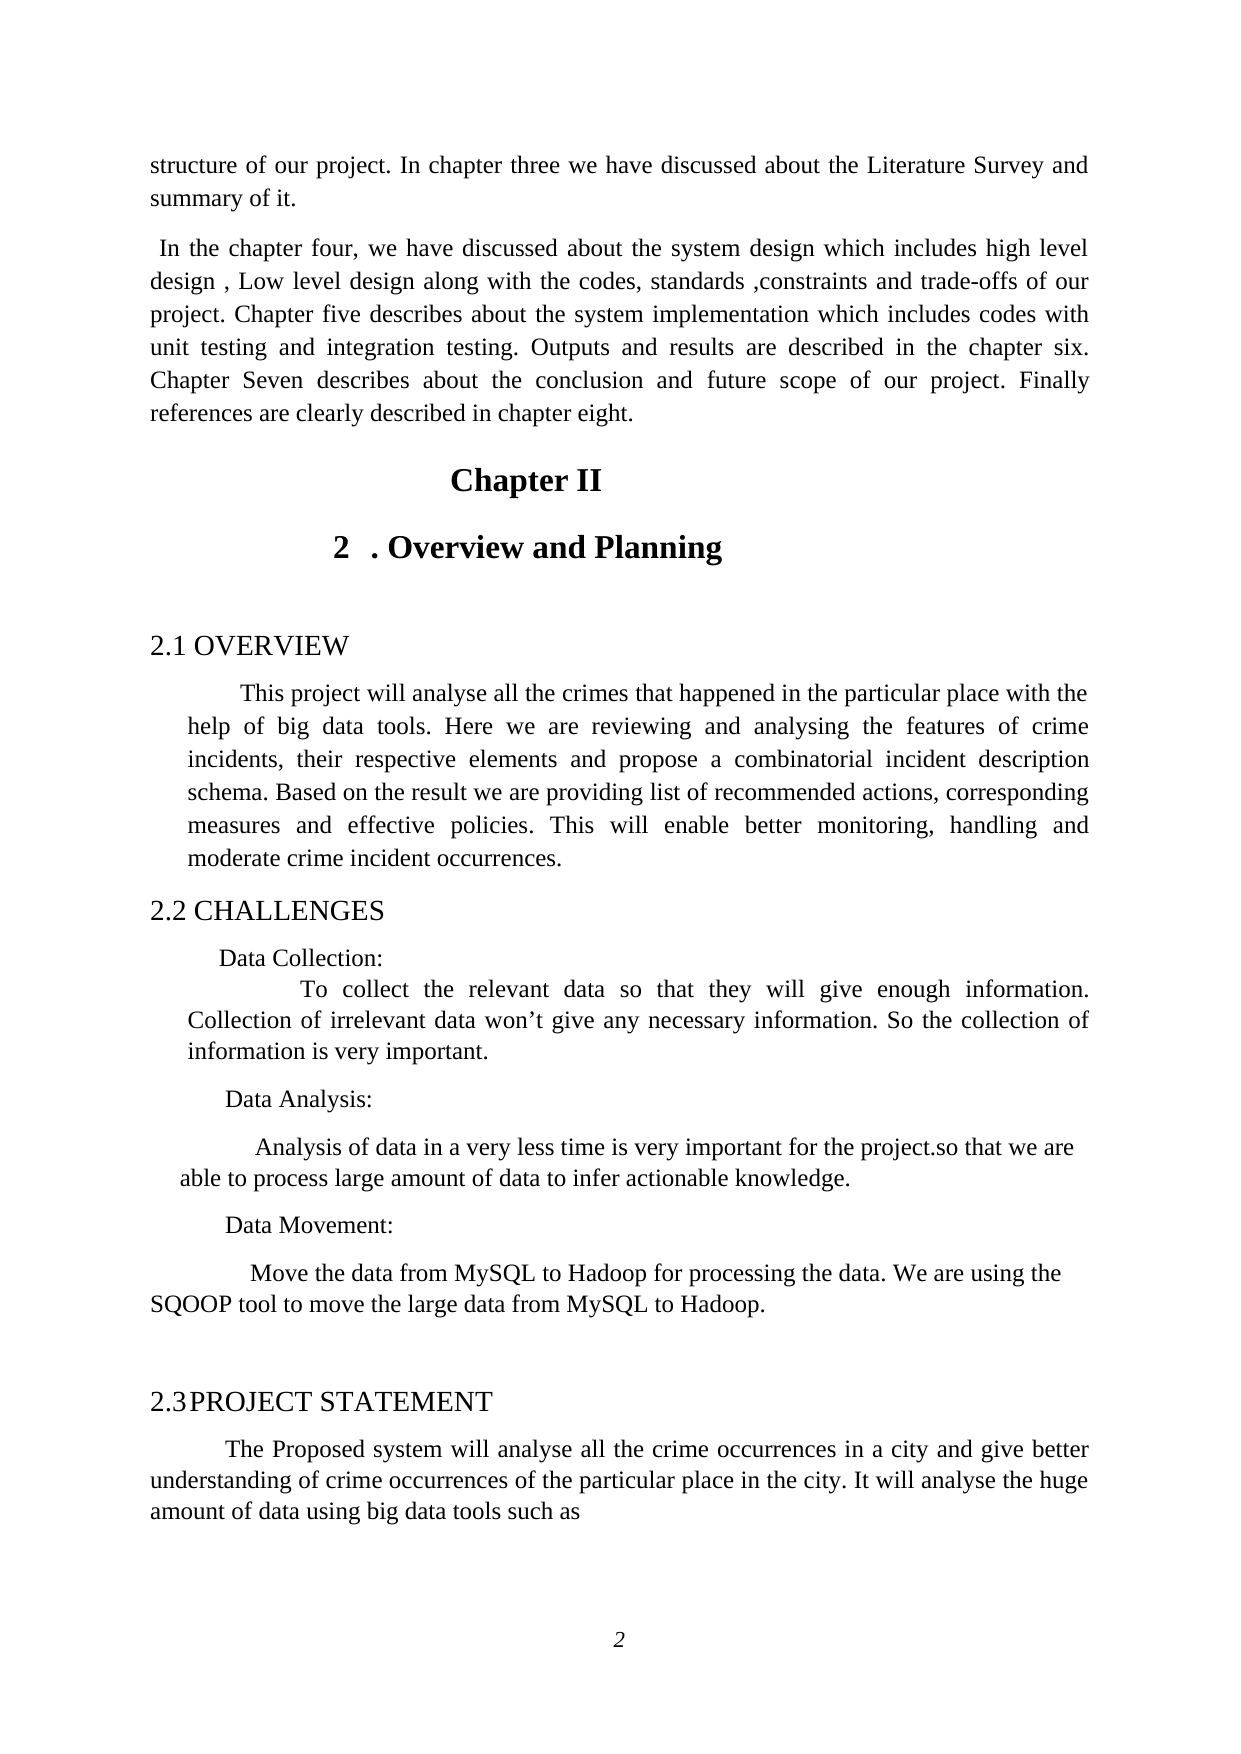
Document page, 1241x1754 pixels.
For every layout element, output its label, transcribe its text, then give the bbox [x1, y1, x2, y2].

list Data Collection: [187, 943, 1090, 972]
list To collect the relevant data so that they will give enough information. Collection of irrelevant data won’t give any necessary information. So the collection of information is very important. [187, 974, 1090, 1065]
subtitle PROJECT STATEMENT [150, 1384, 1090, 1418]
subtitle Chapter II [150, 460, 1090, 498]
subtitle . Overview and Planning [333, 527, 1090, 566]
text The Proposed system will analyse all the crime occurrences in a city and give better understanding of crime occurrences of the particular place in the city. It will analyse the huge amount of data using big data tools such as [150, 1434, 1090, 1525]
list This project will analyse all the crimes that happened in the particular place with the help of big data tools. Here we are reviewing and analysing the features of crime incidents, their respective elements and propose a combinatorial incident description schema. Based on the result we are providing list of recommended actions, corresponding measures and effective policies. This will enable better monitoring, handling and moderate crime incident occurrences. [187, 678, 1090, 872]
subtitle 2.2 CHALLENGES [150, 893, 1090, 927]
text Analysis of data in a very less time is very important for the project.so that we are able to process large amount of data to infer actionable knowledge. [179, 1132, 1090, 1192]
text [150, 150, 1090, 212]
text Data Movement: [150, 1211, 1090, 1239]
subtitle 2.1 OVERVIEW [150, 628, 1090, 661]
text Data Analysis: [150, 1084, 1090, 1113]
text Move the data from MySQL to Hadoop for processing the data. We are using the SQOOP tool to move the large data from MySQL to Hadoop. [150, 1258, 1090, 1318]
text In the chapter four, we have discussed about the system design which includes high level design , Low level design along with the codes, standards ,constraints and trade-offs of our project. Chapter five describes about the system implementation which includes codes with unit testing and integration testing. Outputs and results are described in the chapter six. Chapter Seven describes about the conclusion and future scope of our project. Finally references are clearly described in chapter eight. [150, 233, 1090, 427]
